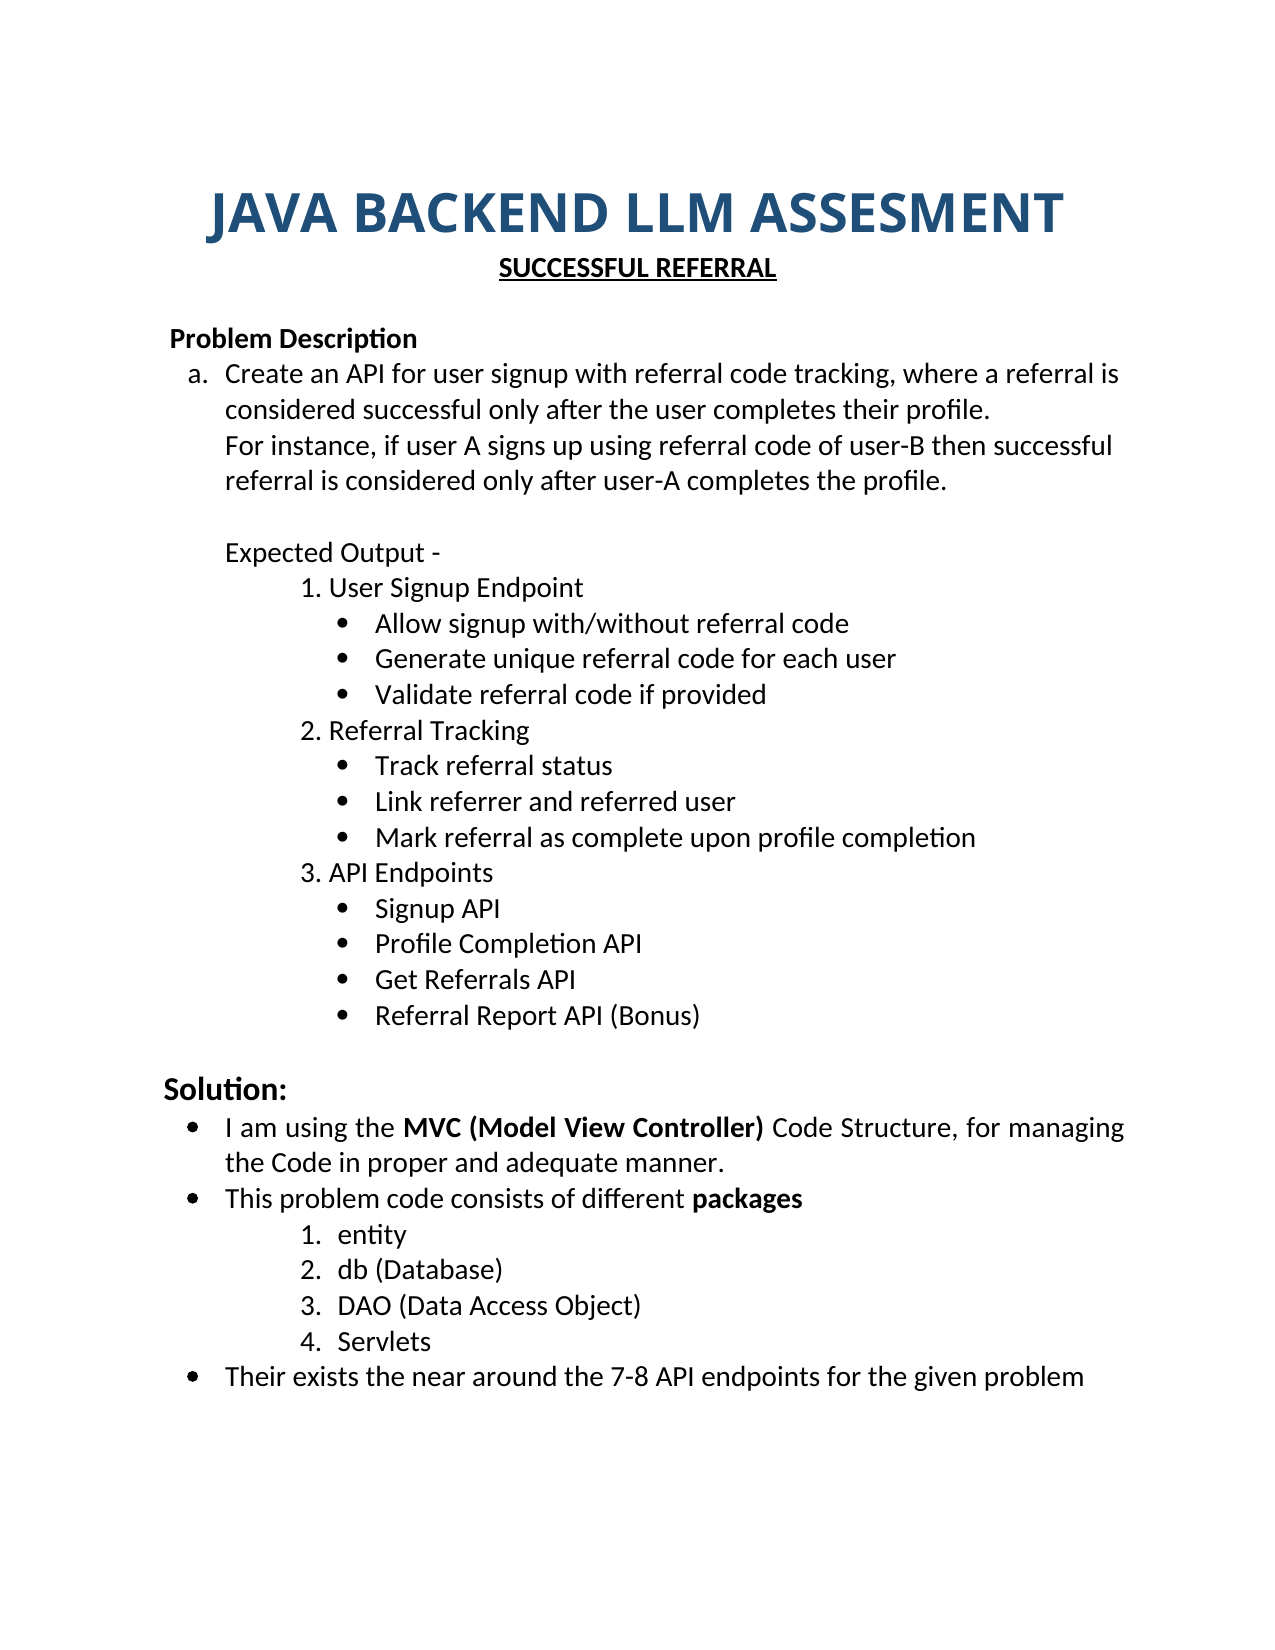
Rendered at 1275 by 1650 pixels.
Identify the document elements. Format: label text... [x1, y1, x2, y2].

text considered successful only after the user completes their profile. [225, 391, 1125, 427]
subtitle JAVA BACKEND LLM ASSESMENT [150, 175, 1125, 249]
text Solution: [150, 1068, 1125, 1109]
text 1. User Signup Endpoint [225, 569, 1125, 605]
list Their exists the near around the 7-8 API endpoints for the given problem [187, 1358, 1125, 1394]
text Expected Output - [225, 534, 1125, 569]
list db (Database) [300, 1251, 1125, 1287]
list Referral Report API (Bonus) [337, 997, 1125, 1032]
list DAO (Data Access Object) [300, 1287, 1125, 1323]
list This problem code consists of different packages [187, 1180, 1125, 1216]
list Generate unique referral code for each user [337, 641, 1125, 676]
list Track referral status [337, 747, 1125, 783]
text SUCCESSFUL REFERRAL [150, 249, 1125, 284]
list Link referrer and referred user [337, 783, 1125, 819]
list I am using the MVC (Model View Controller) Code Structure, for managing the Code in proper and adequate manner. [187, 1109, 1125, 1180]
text 3. API Endpoints [225, 854, 1125, 890]
text referral is considered only after user-A completes the profile. [225, 462, 1125, 498]
list Get Referrals API [337, 961, 1125, 997]
list Validate referral code if provided [337, 676, 1125, 712]
text For instance, if user A signs up using referral code of user-B then successful [225, 427, 1125, 462]
list Profile Completion API [337, 926, 1125, 961]
list Signup API [337, 890, 1125, 926]
list Create an API for user signup with referral code tracking, where a referral is [187, 356, 1125, 391]
list Mark referral as complete upon profile completion [337, 819, 1125, 854]
list Allow signup with/without referral code [337, 605, 1125, 641]
list Servlets [300, 1323, 1125, 1358]
list entity [300, 1216, 1125, 1251]
text Problem Description [150, 320, 1125, 356]
text 2. Referral Tracking [225, 712, 1125, 747]
